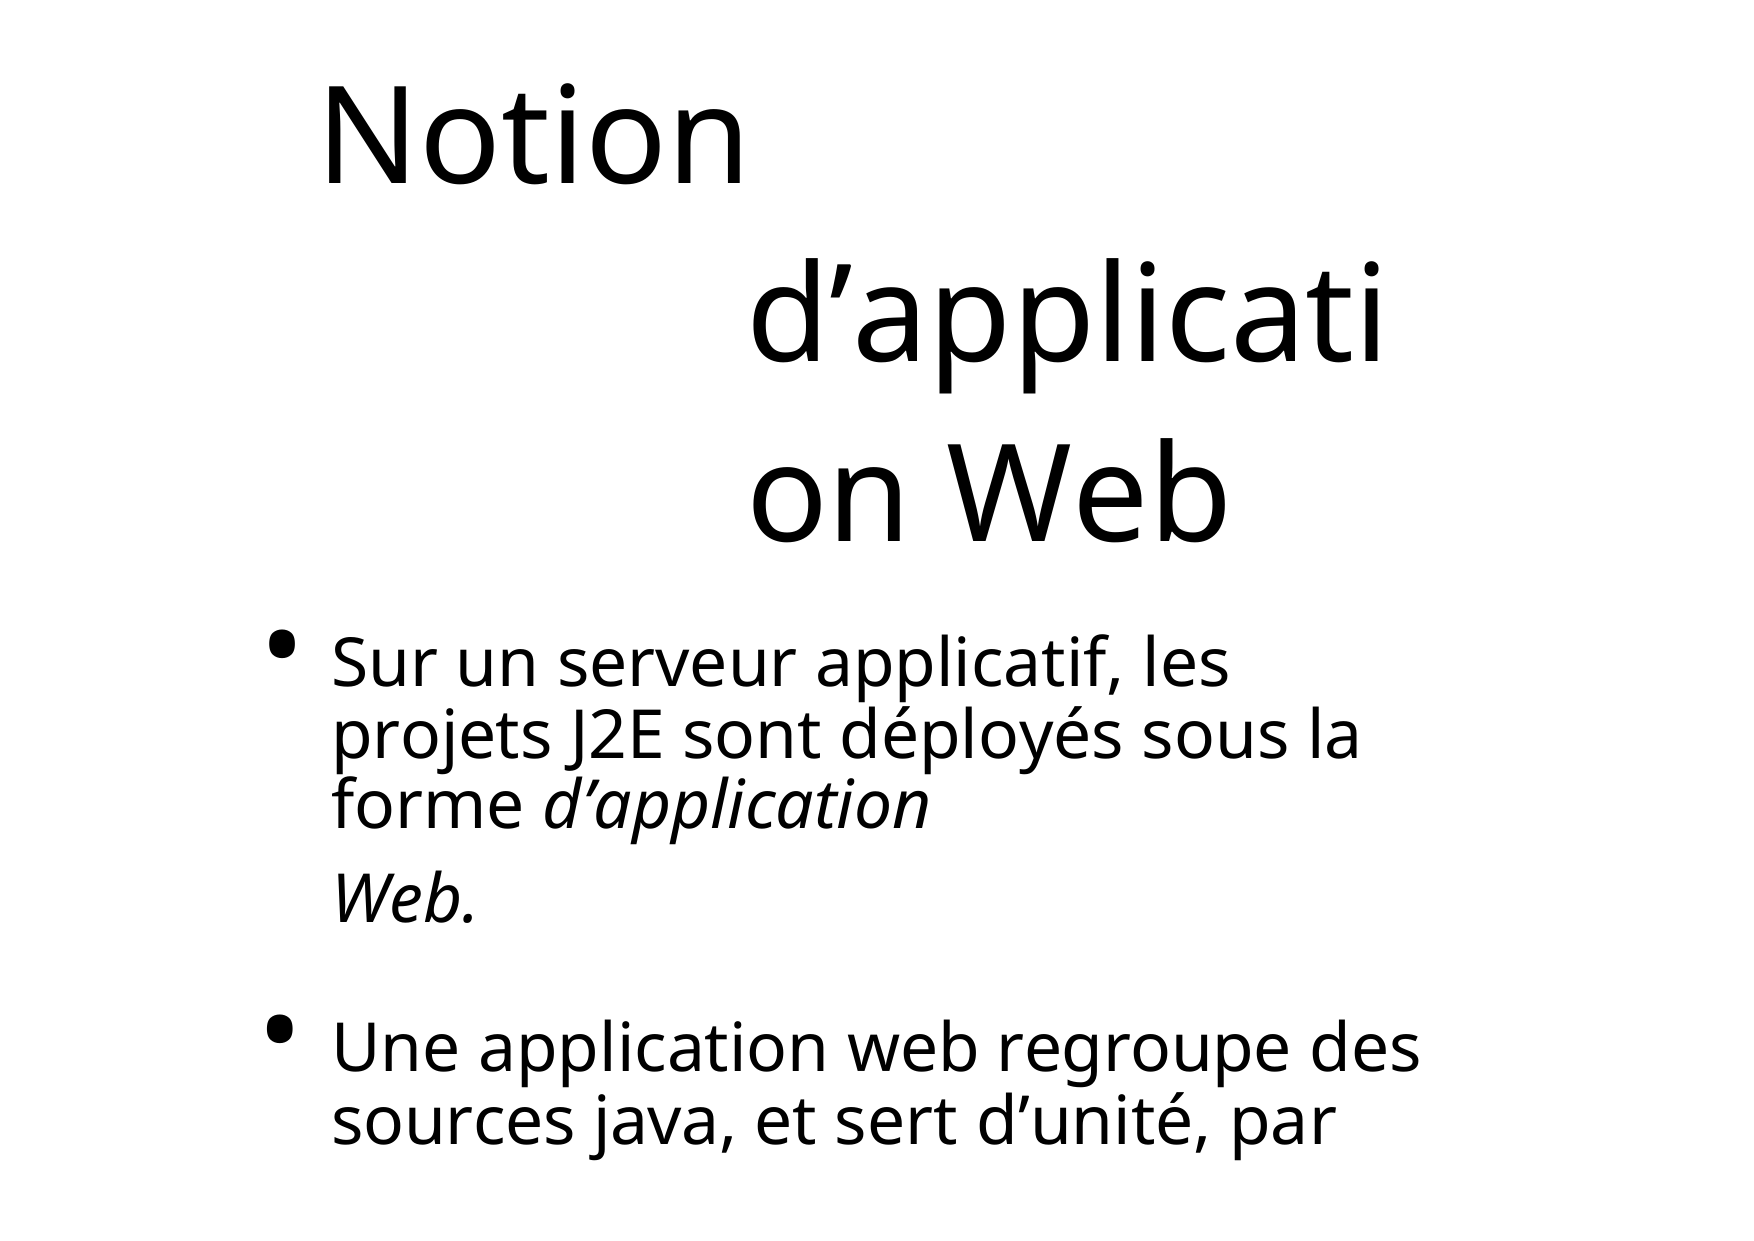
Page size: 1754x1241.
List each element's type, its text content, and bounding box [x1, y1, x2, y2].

list Sur un serveur applicatif, les projets J2E sont déployés sous la forme d’application [258, 591, 1440, 848]
text Notion d’application Web [317, 39, 1439, 582]
text Web. [331, 850, 1698, 942]
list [258, 977, 1501, 1164]
